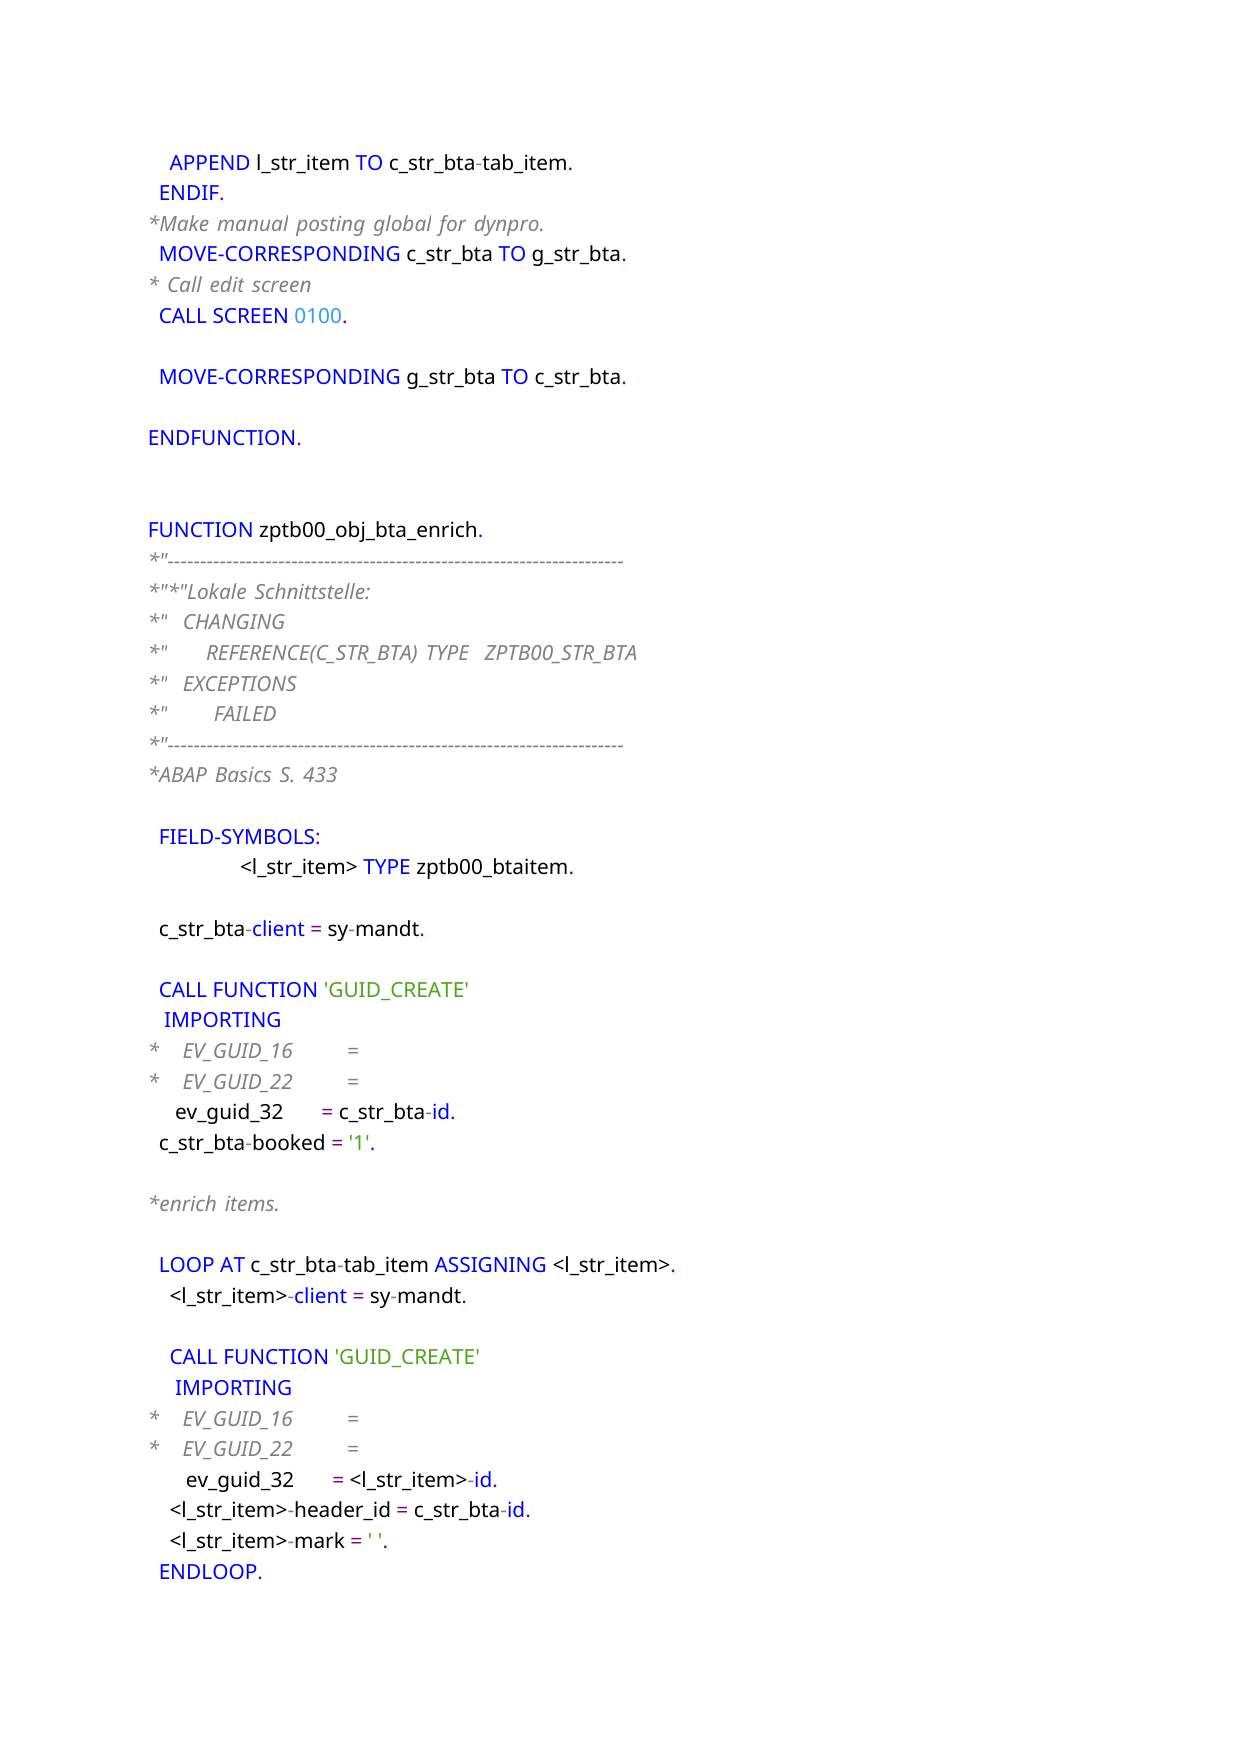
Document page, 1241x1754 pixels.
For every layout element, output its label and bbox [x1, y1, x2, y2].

text [148, 516, 1093, 1616]
text [148, 148, 1093, 452]
